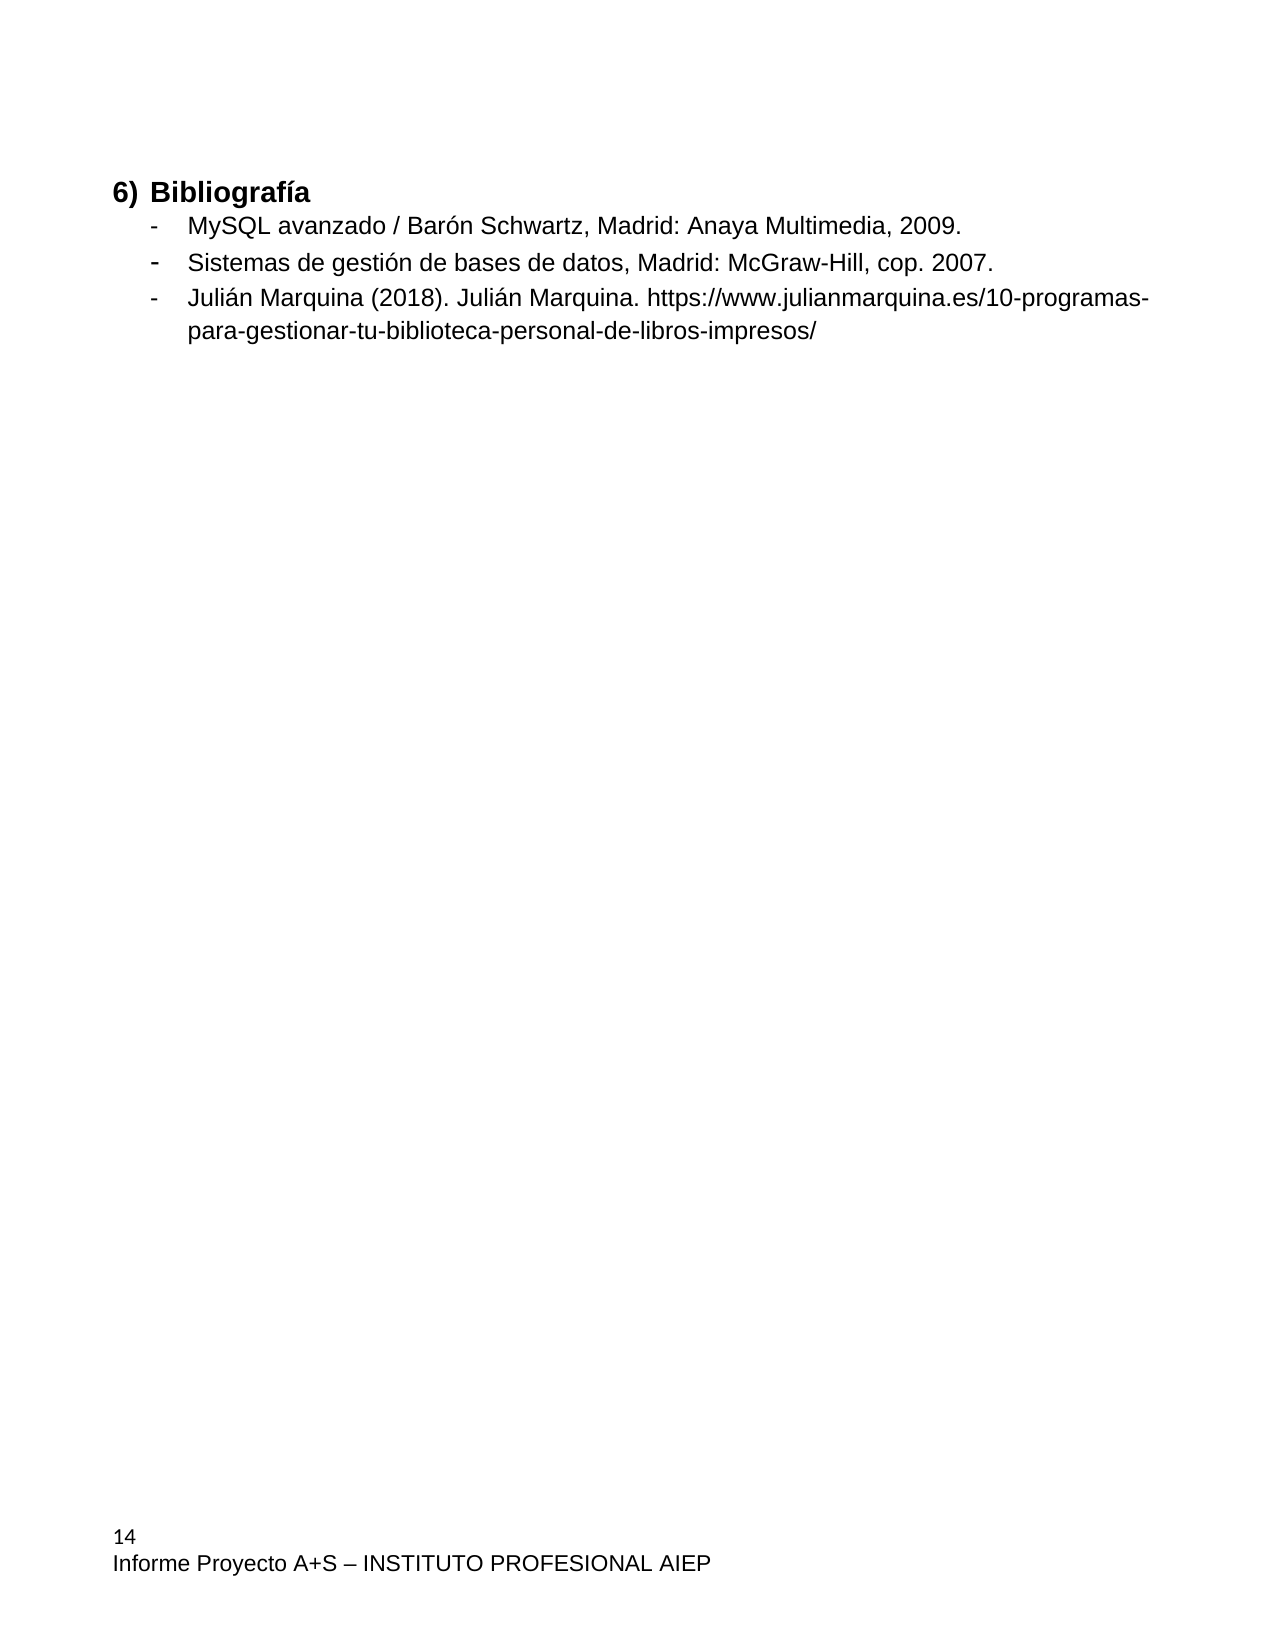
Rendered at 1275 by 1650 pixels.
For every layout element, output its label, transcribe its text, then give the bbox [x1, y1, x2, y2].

list MySQL avanzado / Barón Schwartz, Madrid: Anaya Multimedia, 2009. [150, 211, 1162, 240]
subtitle Bibliografía [112, 175, 1162, 208]
list Julián Marquina (2018). Julián Marquina. https://www.julianmarquina.es/10-programas-para-gestionar-tu-biblioteca-personal-de-libros-impresos/ [150, 283, 1162, 344]
list Sistemas de gestión de bases de datos, Madrid: McGraw-Hill, cop. 2007. [150, 244, 1162, 278]
